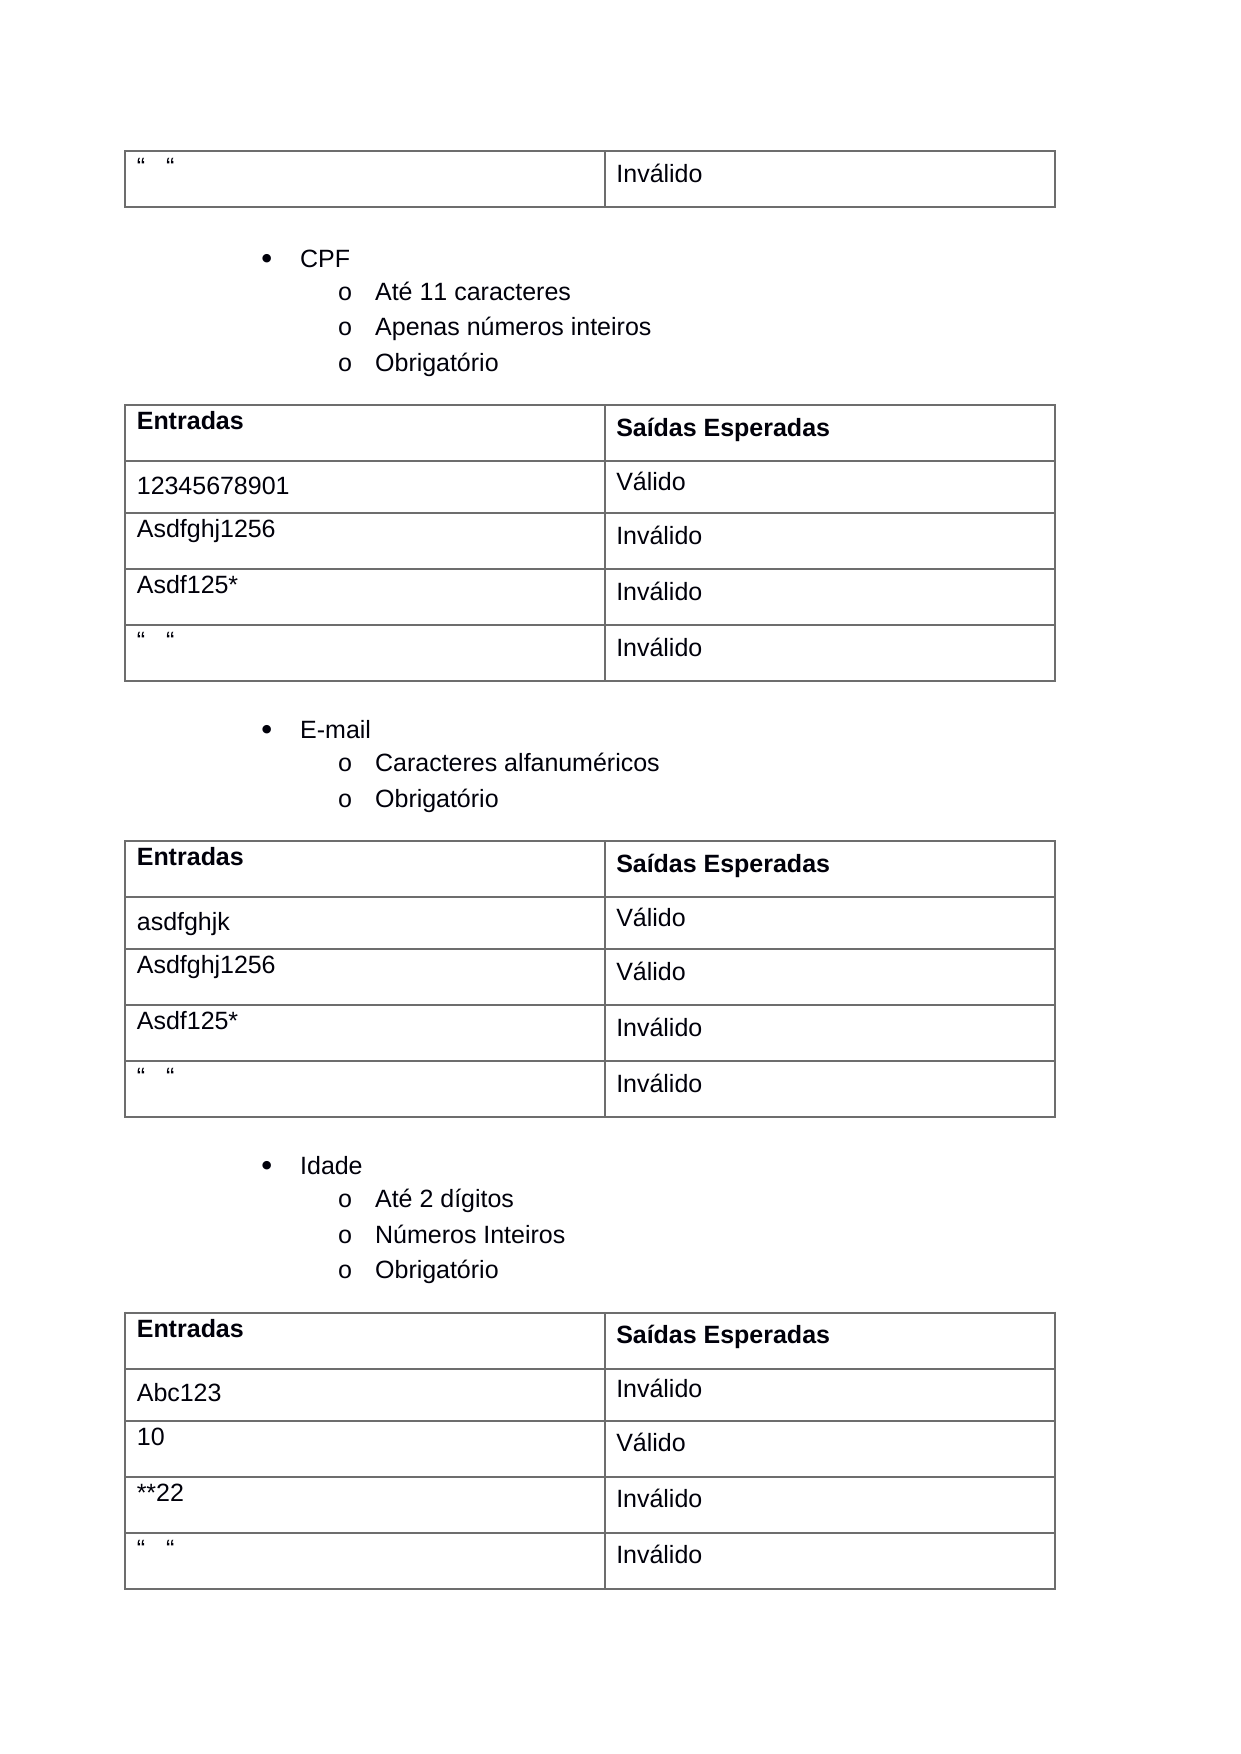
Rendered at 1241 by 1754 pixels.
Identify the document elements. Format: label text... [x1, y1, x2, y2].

table_cell Inválido [606, 1006, 1054, 1060]
table_header Saídas Esperadas [606, 406, 1054, 460]
table_cell Inválido [606, 626, 1054, 680]
table_header Saídas Esperadas [606, 842, 1054, 896]
table_cell **22 [126, 1478, 604, 1532]
list Números Inteiros [337, 1220, 1090, 1251]
table_cell Asdf125* [126, 570, 604, 624]
list Idade [262, 1151, 1090, 1180]
table_cell Inválido [606, 1370, 1054, 1420]
table_cell Válido [606, 950, 1054, 1004]
list Até 11 caracteres [337, 277, 1090, 308]
table_cell Asdf125* [126, 1006, 604, 1060]
table_cell Válido [606, 898, 1054, 948]
list Até 2 dígitos [337, 1184, 1090, 1215]
table_header Entradas [126, 406, 604, 460]
table_cell Abc123 [126, 1370, 604, 1420]
table_cell Inválido [606, 514, 1054, 568]
table_cell Válido [606, 1422, 1054, 1476]
table_cell asdfghjk [126, 898, 604, 948]
list Obrigatório [337, 784, 1090, 815]
table_cell “ “ [126, 152, 604, 206]
table_cell Asdfghj1256 [126, 514, 604, 568]
table_cell “ “ [126, 1062, 604, 1116]
table_cell 12345678901 [126, 462, 604, 512]
list E-mail [262, 715, 1090, 744]
table_cell Asdfghj1256 [126, 950, 604, 1004]
table_cell 10 [126, 1422, 604, 1476]
list Apenas números inteiros [337, 312, 1090, 343]
table_header Entradas [126, 842, 604, 896]
table_header Entradas [126, 1314, 604, 1368]
table_cell Inválido [606, 570, 1054, 624]
list CPF [262, 244, 1090, 273]
table_header Saídas Esperadas [606, 1314, 1054, 1368]
table_cell Inválido [606, 1062, 1054, 1116]
list Caracteres alfanuméricos [337, 748, 1090, 779]
table_cell Válido [606, 462, 1054, 512]
list Obrigatório [337, 1255, 1090, 1286]
table_cell “ “ [126, 1534, 604, 1587]
table_cell Inválido [606, 152, 1054, 206]
table_cell “ “ [126, 626, 604, 680]
table_cell Inválido [606, 1478, 1054, 1532]
list Obrigatório [337, 348, 1090, 379]
table_cell Inválido [606, 1534, 1054, 1587]
